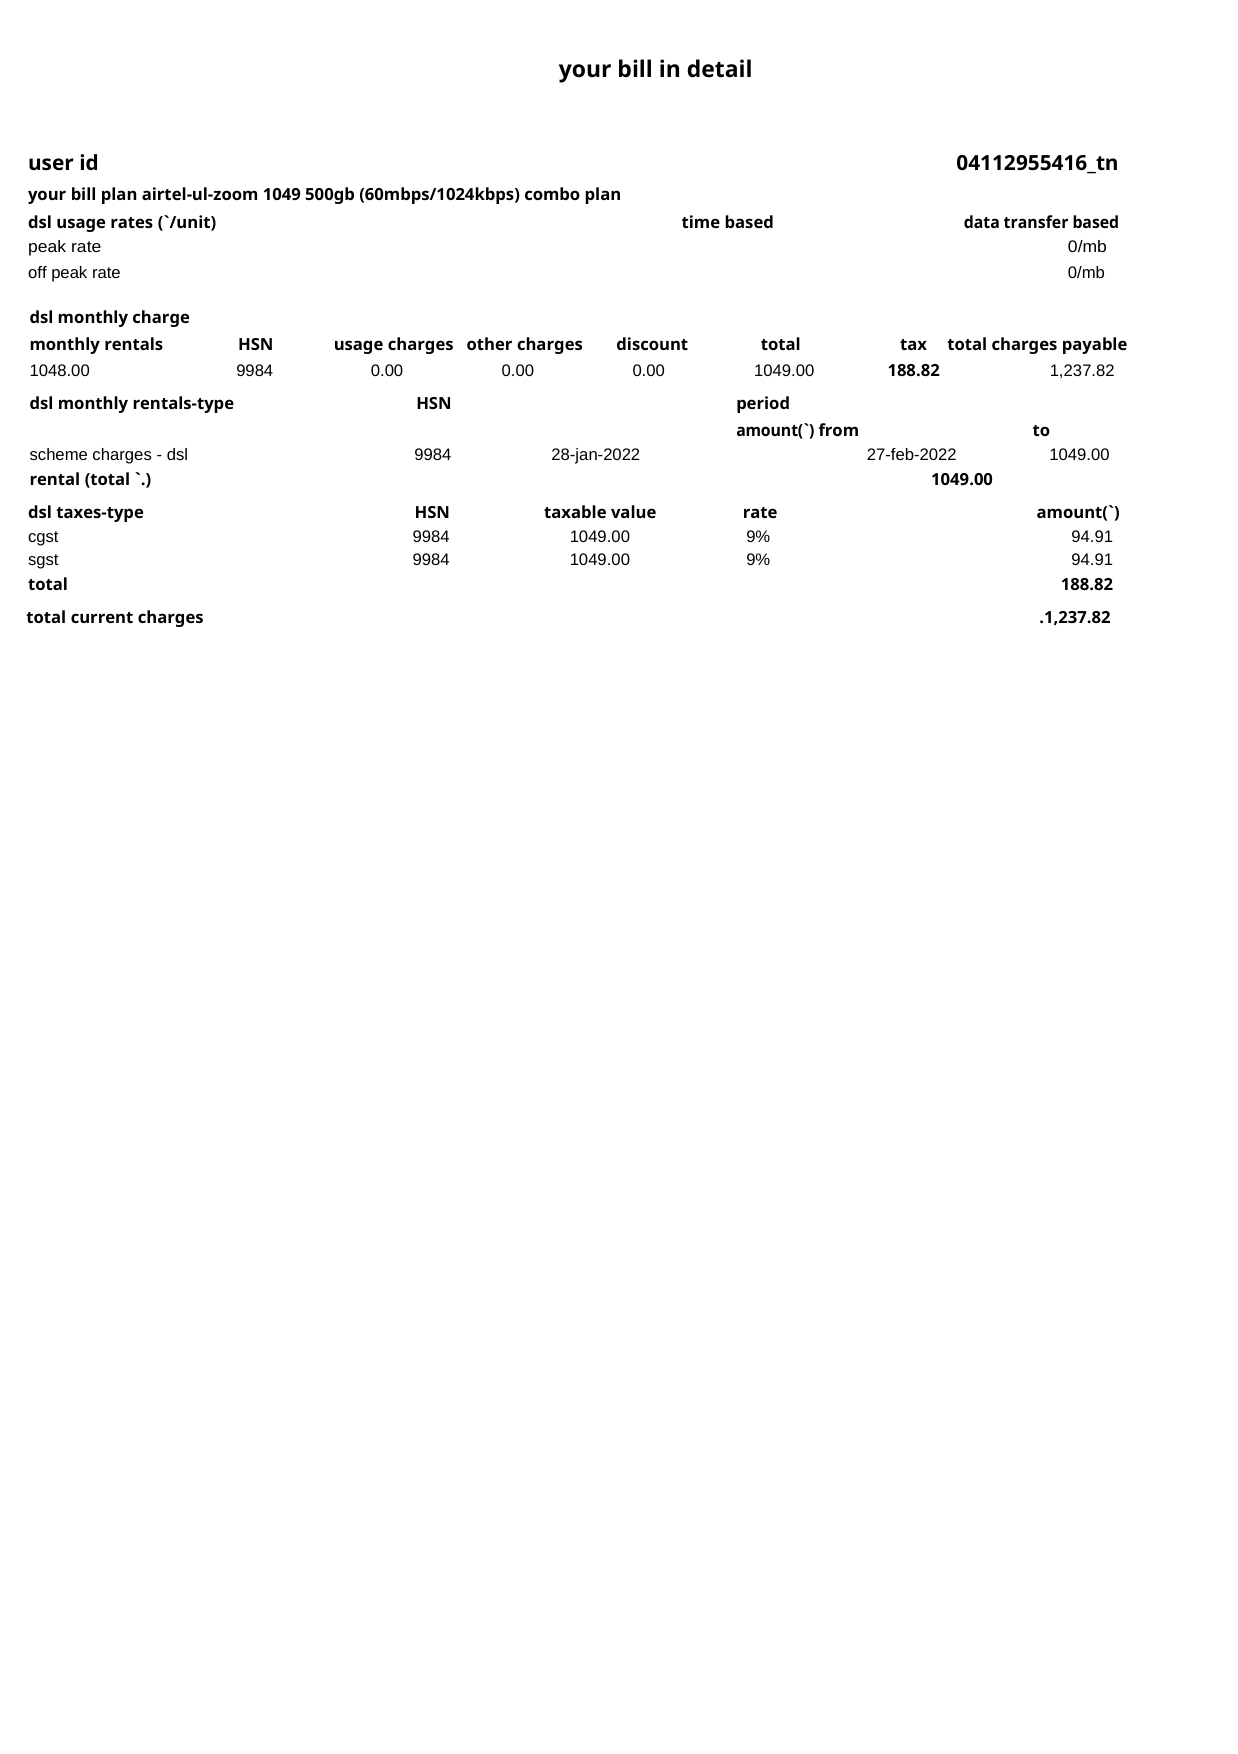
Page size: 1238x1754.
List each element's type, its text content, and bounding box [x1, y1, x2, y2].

subtitle your bill in detail [520, 53, 791, 84]
text scheme charges - dsl 9984 28-jan-2022 27-feb-2022 1049.00 [29, 445, 1221, 464]
text peak rate 0/mb [28, 237, 1221, 256]
text cgst 9984 1049.00 9% 94.91 [28, 527, 1221, 546]
subtitle rental (total `.) 1049.00 [29, 468, 1221, 490]
text off peak rate 0/mb [28, 263, 1221, 282]
subtitle total 188.82 [28, 573, 1221, 596]
subtitle user id 04112955416_tn [28, 148, 1221, 177]
text 1048.00 9984 0.00 0.00 0.00 1049.00 188.82 1,237.82 [29, 358, 1221, 381]
subtitle dsl monthly rentals-type HSN period amount(`) from to [29, 391, 1109, 441]
subtitle your bill plan airtel-ul-zoom 1049 500gb (60mbps/1024kbps) combo plan [28, 183, 1221, 205]
text dsl usage rates (`/unit) time based data transfer based [28, 211, 1221, 233]
subtitle total current charges .1,237.82 [26, 606, 1221, 628]
subtitle dsl monthly charge [29, 306, 1221, 328]
text dsl taxes-type HSN taxable value rate amount(`) [28, 501, 1221, 523]
text sgst 9984 1049.00 9% 94.91 [28, 550, 1221, 569]
text monthly rentals HSN usage charges other charges discount total tax total charges payable [29, 332, 1221, 355]
